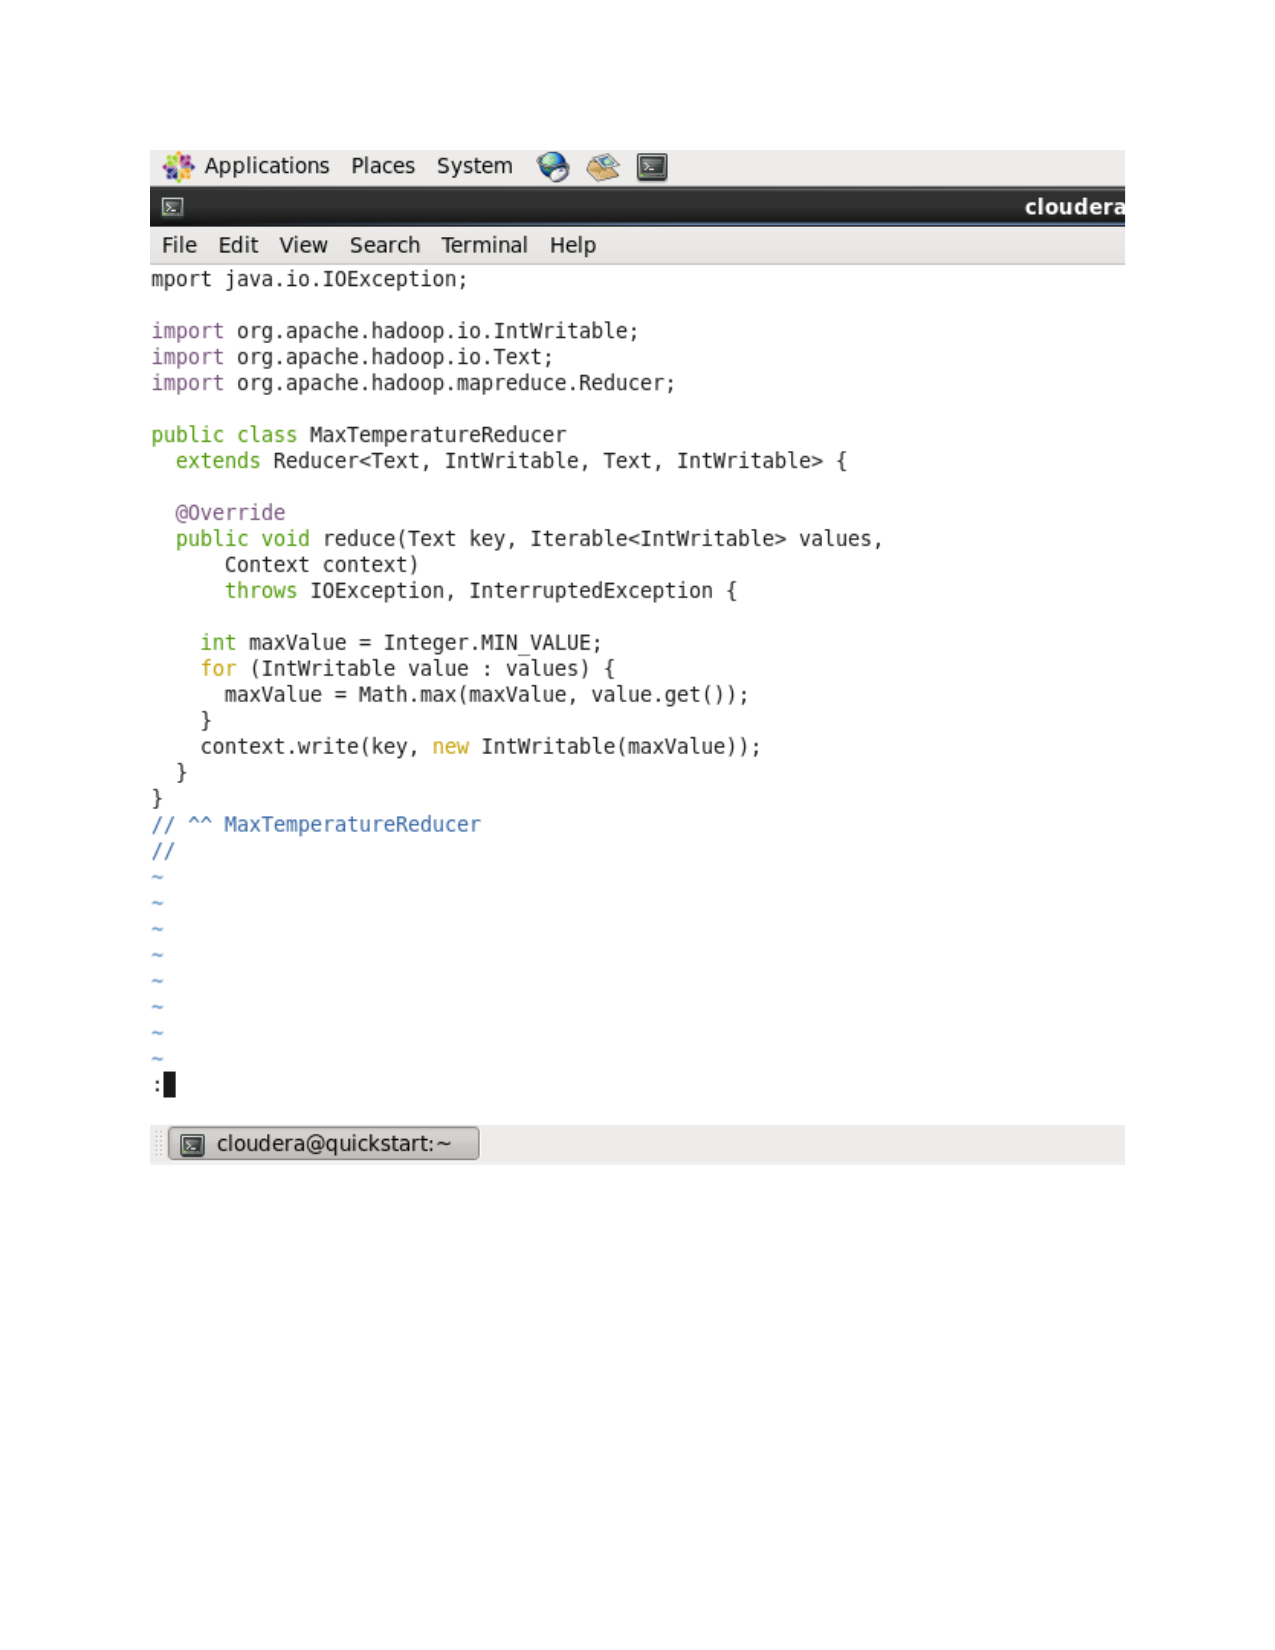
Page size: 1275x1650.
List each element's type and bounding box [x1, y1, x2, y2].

picture [150, 150, 1125, 1165]
